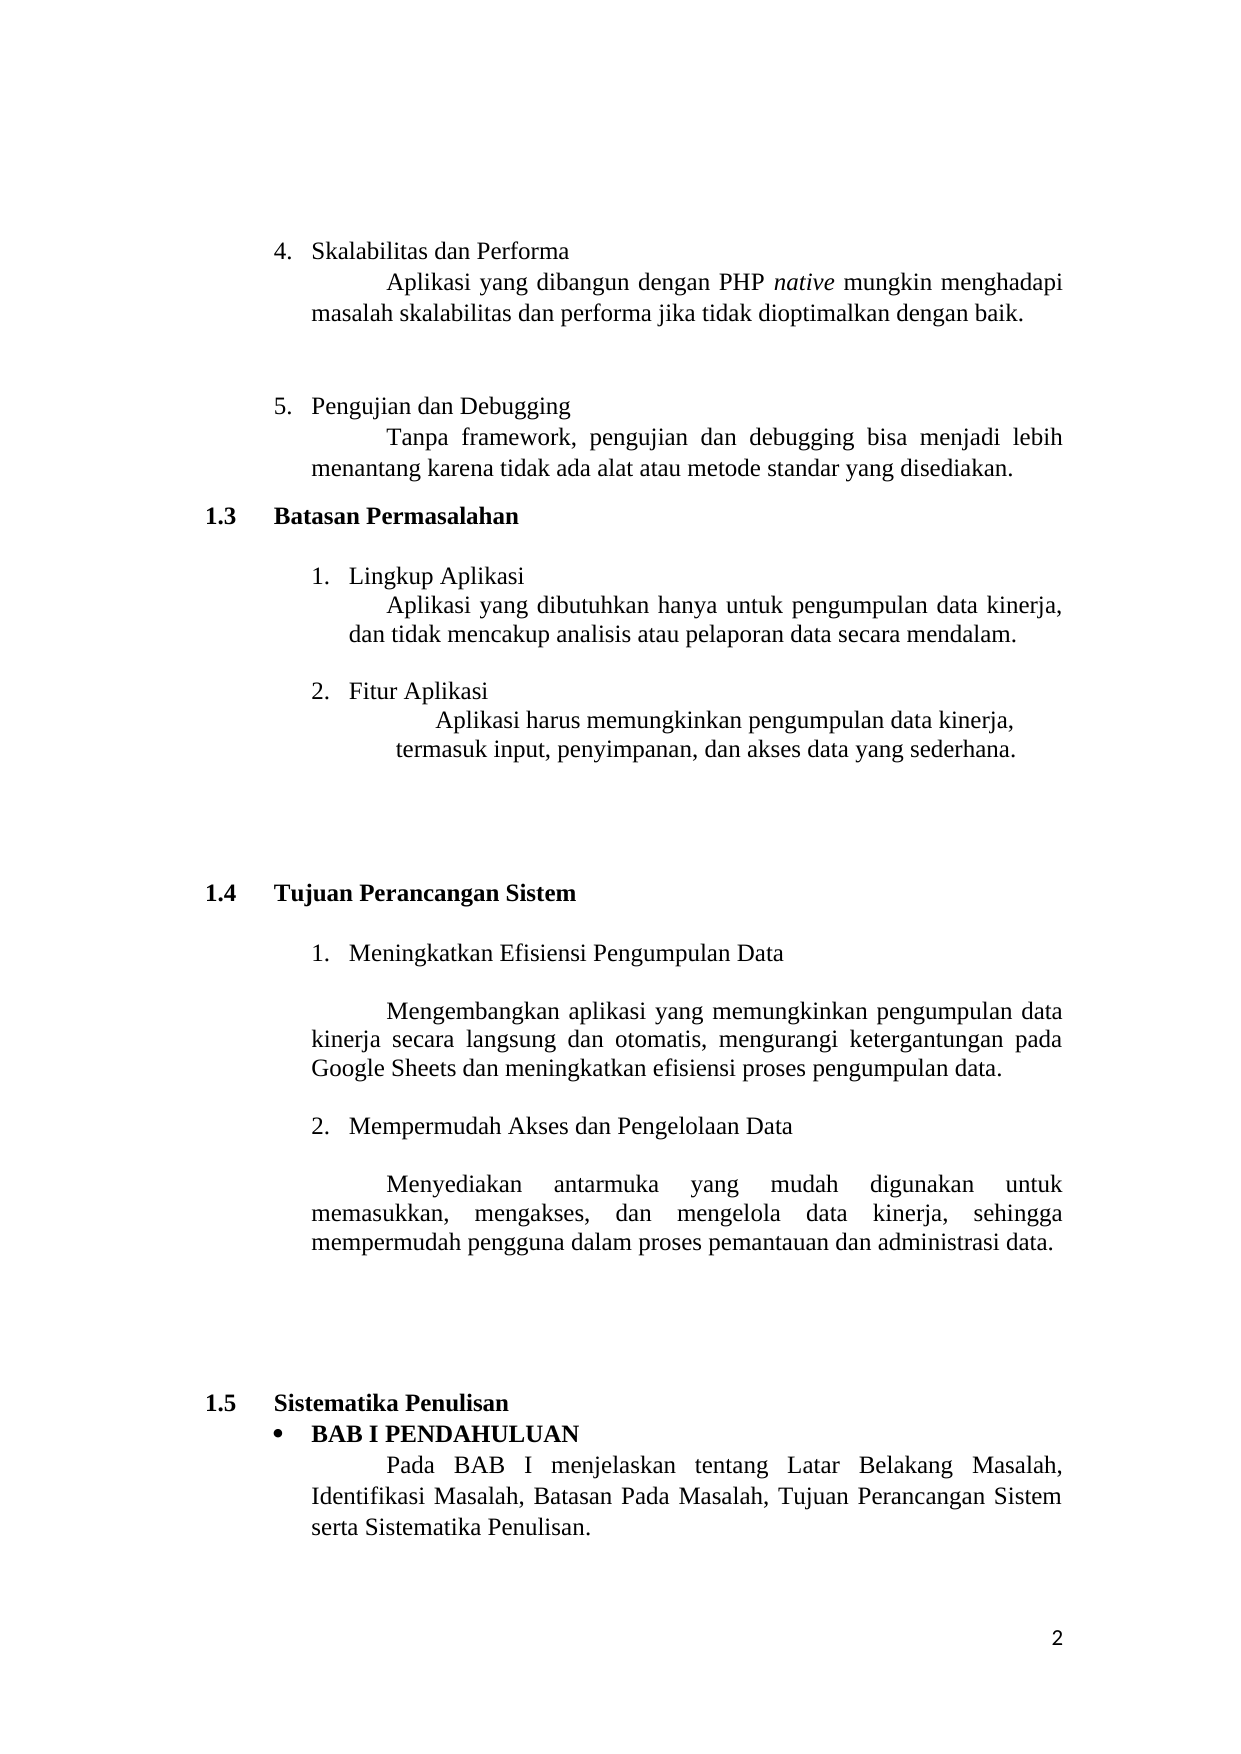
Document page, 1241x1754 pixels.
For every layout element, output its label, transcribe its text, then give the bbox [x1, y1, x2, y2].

list Fitur Aplikasi [311, 676, 1063, 705]
list Lingkup Aplikasi [311, 561, 1063, 590]
text Menyediakan antarmuka yang mudah digunakan untuk memasukkan, mengakses, dan mengelola data kinerja, sehingga mempermudah pengguna dalam proses pemantauan dan administrasi data. [311, 1169, 1063, 1255]
list Meningkatkan Efisiensi Pengumpulan Data [311, 938, 1063, 967]
list BAB I PENDAHULUAN [274, 1419, 1063, 1447]
subtitle Sistematika Penulisan [236, 1388, 1063, 1416]
list Mempermudah Akses dan Pengelolaan Data [311, 1111, 1063, 1140]
list Aplikasi yang dibutuhkan hanya untuk pengumpulan data kinerja, dan tidak mencakup analisis atau pelaporan data secara mendalam. [349, 590, 1063, 648]
subtitle Batasan Permasalahan [236, 501, 1063, 530]
list Aplikasi yang dibangun dengan PHP native mungkin menghadapi masalah skalabilitas dan performa jika tidak dioptimalkan dengan baik. [311, 267, 1063, 327]
list Aplikasi harus memungkinkan pengumpulan data kinerja, termasuk input, penyimpanan, dan akses data yang sederhana. [349, 705, 1063, 763]
list Pada BAB I menjelaskan tentang Latar Belakang Masalah, Identifikasi Masalah, Batasan Pada Masalah, Tujuan Perancangan Sistem serta Sistematika Penulisan. [311, 1450, 1063, 1541]
list Mengembangkan aplikasi yang memungkinkan pengumpulan data kinerja secara langsung dan otomatis, mengurangi ketergantungan pada Google Sheets dan meningkatkan efisiensi proses pengumpulan data. [311, 996, 1063, 1082]
list Pengujian dan Debugging [274, 391, 1063, 420]
list Tanpa framework, pengujian dan debugging bisa menjadi lebih menantang karena tidak ada alat atau metode standar yang disediakan. [311, 422, 1063, 482]
list Skalabilitas dan Performa [274, 236, 1063, 265]
subtitle Tujuan Perancangan Sistem [236, 878, 1063, 907]
